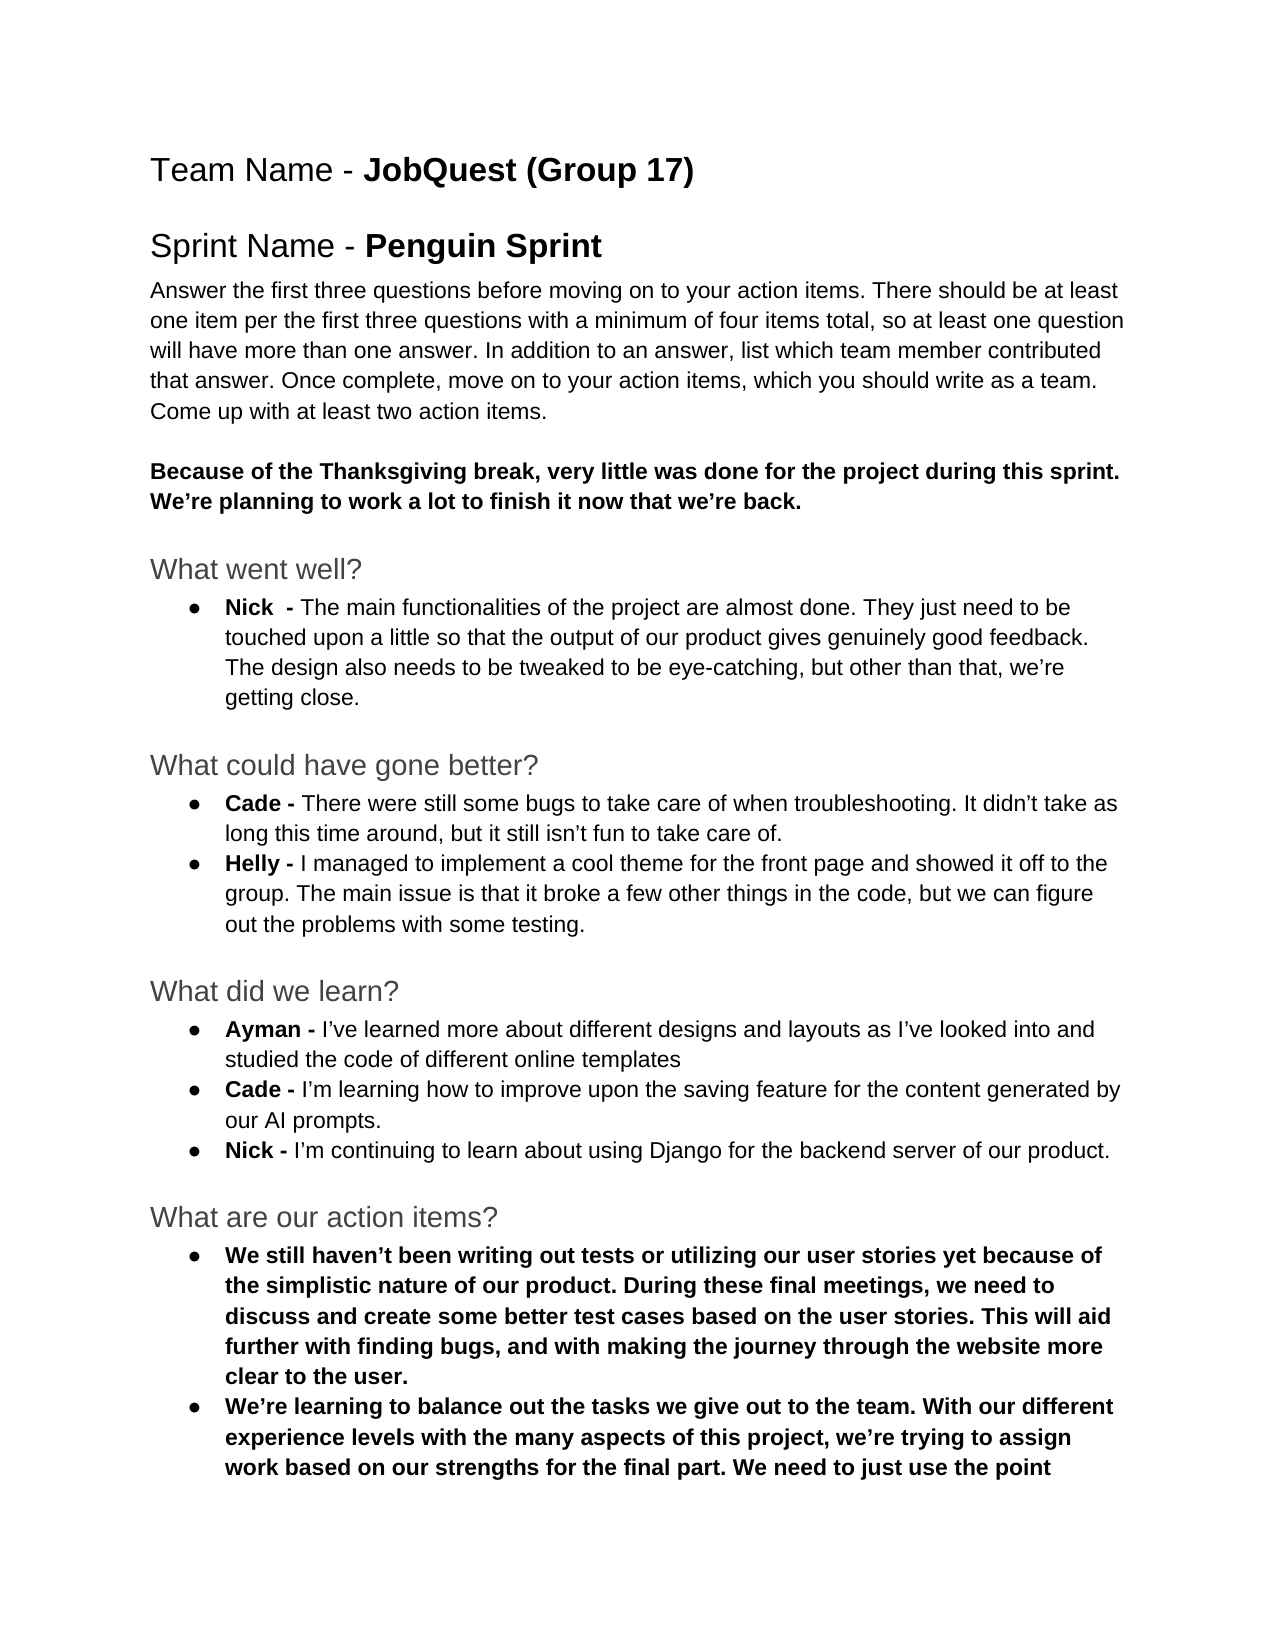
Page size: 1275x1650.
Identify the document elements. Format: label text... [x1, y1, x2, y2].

subtitle What went well? [150, 552, 1125, 585]
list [187, 1393, 1125, 1480]
list Ayman - I’ve learned more about different designs and layouts as I’ve looked into and studied the code of different online templates [187, 1016, 1125, 1073]
list Cade - I’m learning how to improve upon the saving feature for the content generated by our AI prompts. [187, 1076, 1125, 1133]
subtitle Team Name - JobQuest (Group 17) [150, 150, 1125, 188]
subtitle What could have gone better? [150, 748, 1125, 781]
text Because of the Thanksgiving break, very little was done for the project during this sprint. We’re planning to work a lot to finish it now that we’re back. [150, 458, 1125, 515]
subtitle Sprint Name - Penguin Sprint [150, 226, 1125, 264]
list Nick - The main functionalities of the project are almost done. They just need to be touched upon a little so that the output of our product gives genuinely good feedback. The design also needs to be tweaked to be eye-catching, but other than that, we’re getting close. [187, 594, 1125, 711]
subtitle What are our action items? [150, 1200, 1125, 1234]
list Helly - I managed to implement a cool theme for the front page and showed it off to the group. The main issue is that it broke a few other things in the code, but we can figure out the problems with some testing. [187, 850, 1125, 937]
list Cade - There were still some bugs to take care of when troubleshooting. It didn’t take as long this time around, but it still isn’t fun to take care of. [187, 790, 1125, 846]
subtitle What did we learn? [150, 974, 1125, 1008]
list Nick - I’m continuing to learn about using Django for the backend server of our product. [187, 1137, 1125, 1163]
text Answer the first three questions before moving on to your action items. There should be at least one item per the first three questions with a minimum of four items total, so at least one question will have more than one answer. In addition to an answer, list which team member contributed that answer. Once complete, move on to your action items, which you should write as a team. Come up with at least two action items. [150, 277, 1125, 424]
list We still haven’t been writing out tests or utilizing our user stories yet because of the simplistic nature of our product. During these final meetings, we need to discuss and create some better test cases based on the user stories. This will aid further with finding bugs, and with making the journey through the website more clear to the user. [187, 1242, 1125, 1389]
